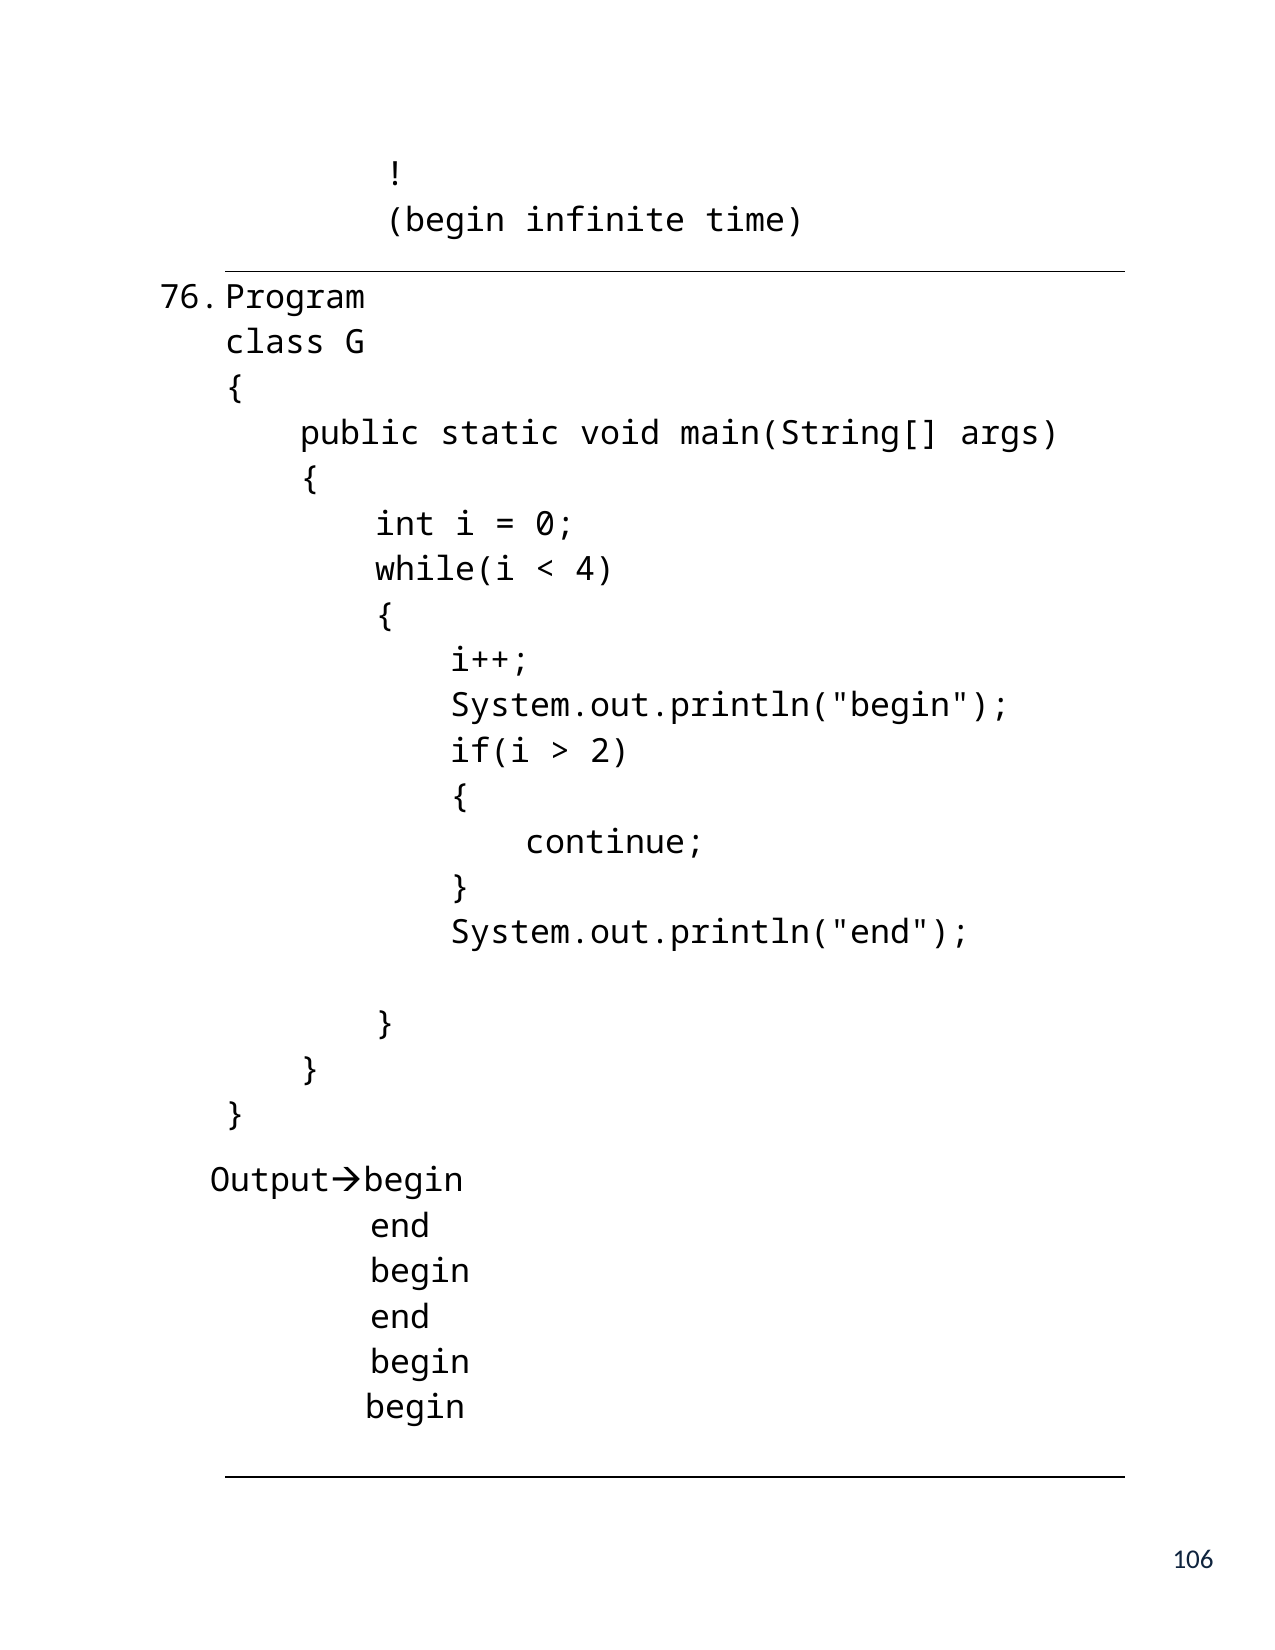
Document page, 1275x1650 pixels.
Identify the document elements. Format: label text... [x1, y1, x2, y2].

text begin [150, 1247, 1125, 1292]
list if(i > 2) [225, 727, 1125, 772]
list } [225, 863, 1125, 908]
text end [150, 1292, 1125, 1338]
list System.out.println("end"); [225, 908, 1125, 999]
list } [225, 1090, 1125, 1135]
list } [225, 1044, 1125, 1090]
text Outputbegin [150, 1156, 1125, 1202]
list continue; [225, 817, 1125, 863]
list while(i < 4) [225, 545, 1125, 590]
list public static void main(String[] args) [225, 409, 1125, 454]
list System.out.println("begin"); [225, 681, 1125, 727]
text end [150, 1202, 1125, 1247]
list } [225, 999, 1125, 1044]
list ! [225, 150, 1125, 195]
list { [225, 590, 1125, 636]
list int i = 0; [225, 499, 1125, 545]
list begin [225, 1383, 1125, 1429]
text begin [150, 1338, 1125, 1383]
list Program [159, 272, 1125, 318]
list (begin infinite time) [225, 195, 1125, 241]
list { [225, 454, 1125, 499]
list { [225, 363, 1125, 409]
list class G [225, 318, 1125, 363]
list { [225, 772, 1125, 817]
list i++; [225, 636, 1125, 681]
